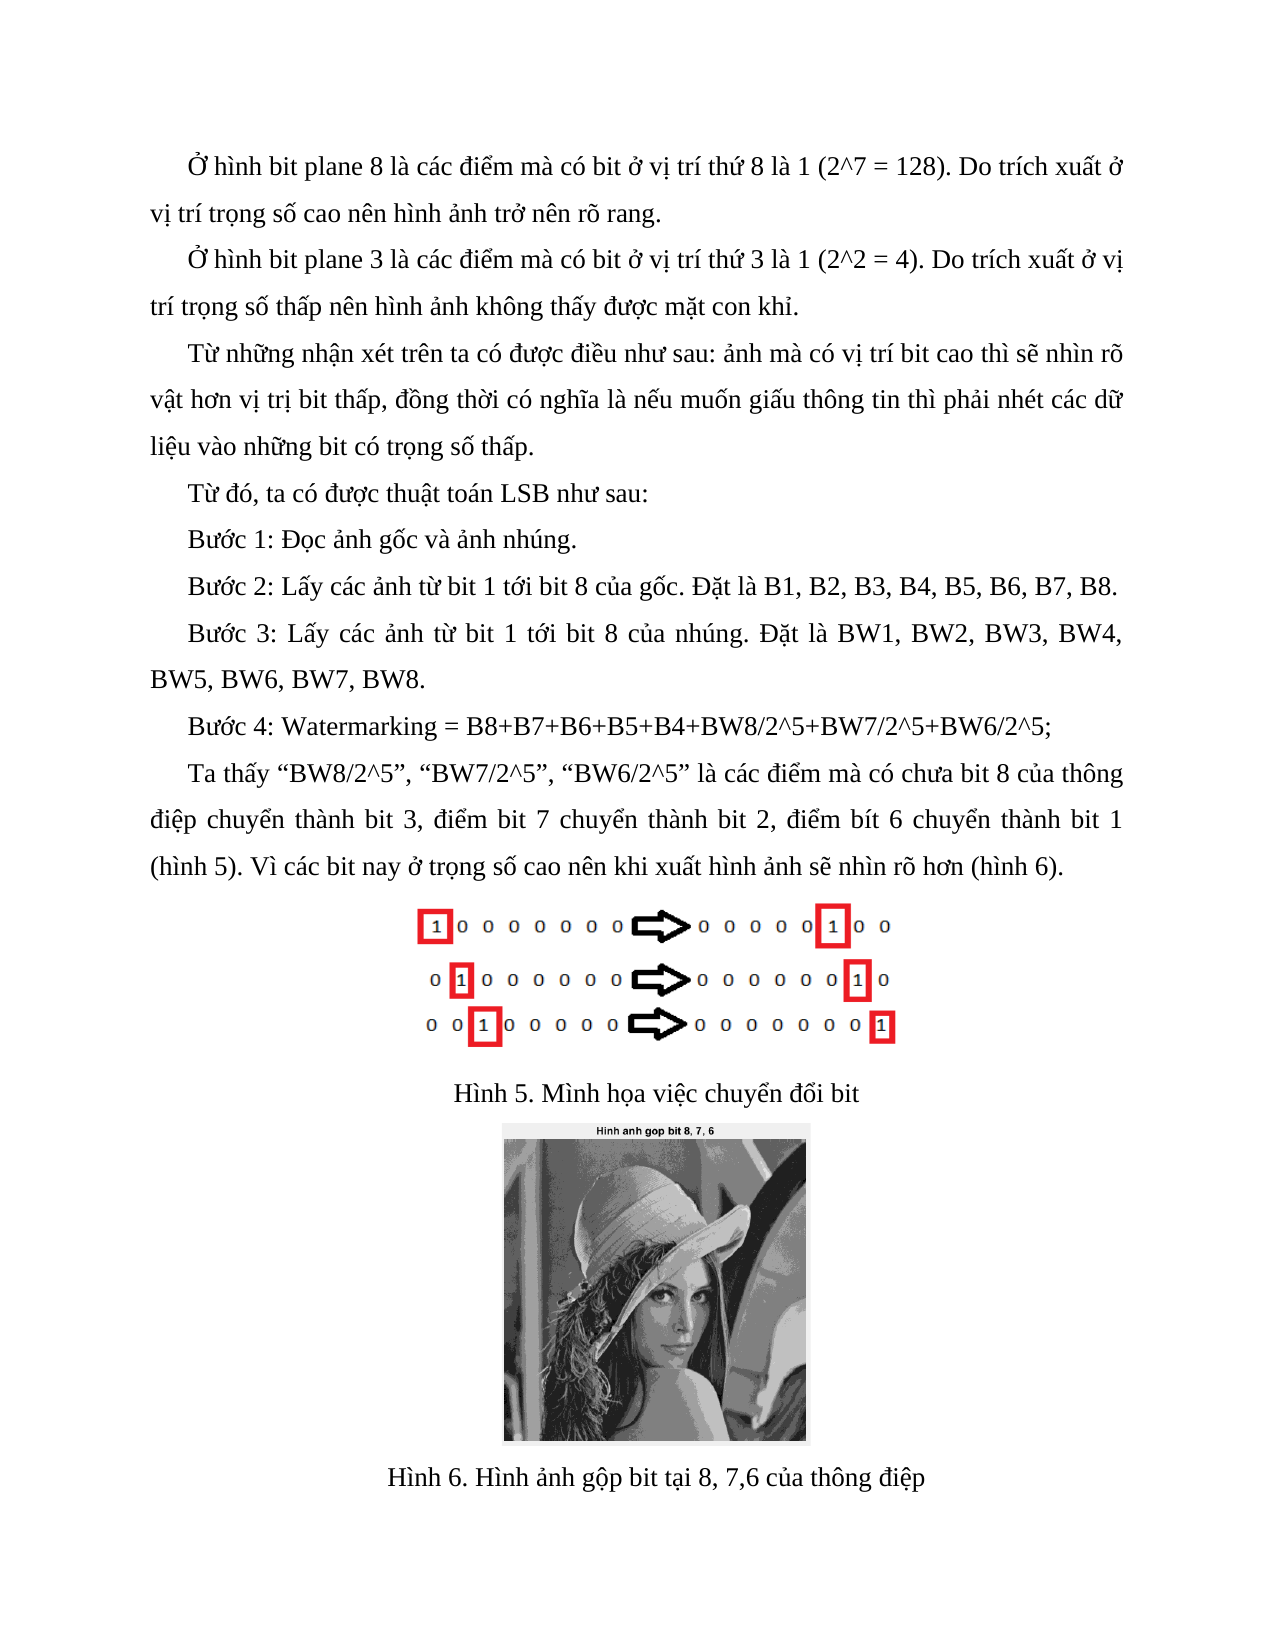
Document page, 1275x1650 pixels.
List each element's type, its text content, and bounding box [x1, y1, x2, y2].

text Hình 6. Hình ảnh gộp bit tại 8, 7,6 của thông điệp [150, 1461, 1125, 1492]
text Ở hình bit plane 8 là các điểm mà có bit ở vị trí thứ 8 là 1 (2^7 = 128). Do trích xuất ở vị trí trọng số cao nên hình ảnh trở nên rõ rang. [150, 150, 1125, 228]
text Ở hình bit plane 3 là các điểm mà có bit ở vị trí thứ 3 là 1 (2^2 = 4). Do trích xuất ở vị trí trọng số thấp nên hình ảnh không thấy được mặt con khỉ. [150, 243, 1125, 321]
text Bước 4: Watermarking = B8+B7+B6+B5+B4+BW8/2^5+BW7/2^5+BW6/2^5; [150, 710, 1125, 741]
text Bước 1: Đọc ảnh gốc và ảnh nhúng. [150, 523, 1125, 554]
text Bước 2: Lấy các ảnh từ bit 1 tới bit 8 của gốc. Đặt là B1, B2, B3, B4, B5, B6, B7, B8. [150, 570, 1125, 601]
picture [409, 896, 904, 1062]
text Hình 5. Mình họa việc chuyển đổi bit [150, 1077, 1125, 1108]
text Ta thấy “BW8/2^5”, “BW7/2^5”, “BW6/2^5” là các điểm mà có chưa bit 8 của thông điệp chuyển thành bit 3, điểm bit 7 chuyển thành bit 2, điểm bít 6 chuyển thành bit 1 (hình 5). Vì các bit nay ở trọng số cao nên khi xuất hình ảnh sẽ nhìn rõ hơn (hình 6). [150, 757, 1125, 881]
picture [501, 1123, 811, 1446]
text Từ đó, ta có được thuật toán LSB như sau: [150, 477, 1125, 508]
text Từ những nhận xét trên ta có được điều như sau: ảnh mà có vị trí bit cao thì sẽ nhìn rõ vật hơn vị trị bit thấp, đồng thời có nghĩa là nếu muốn giấu thông tin thì phải nhét các dữ liệu vào những bit có trọng số thấp. [150, 337, 1125, 461]
text Bước 3: Lấy các ảnh từ bit 1 tới bit 8 của nhúng. Đặt là BW1, BW2, BW3, BW4, BW5, BW6, BW7, BW8. [150, 617, 1125, 694]
